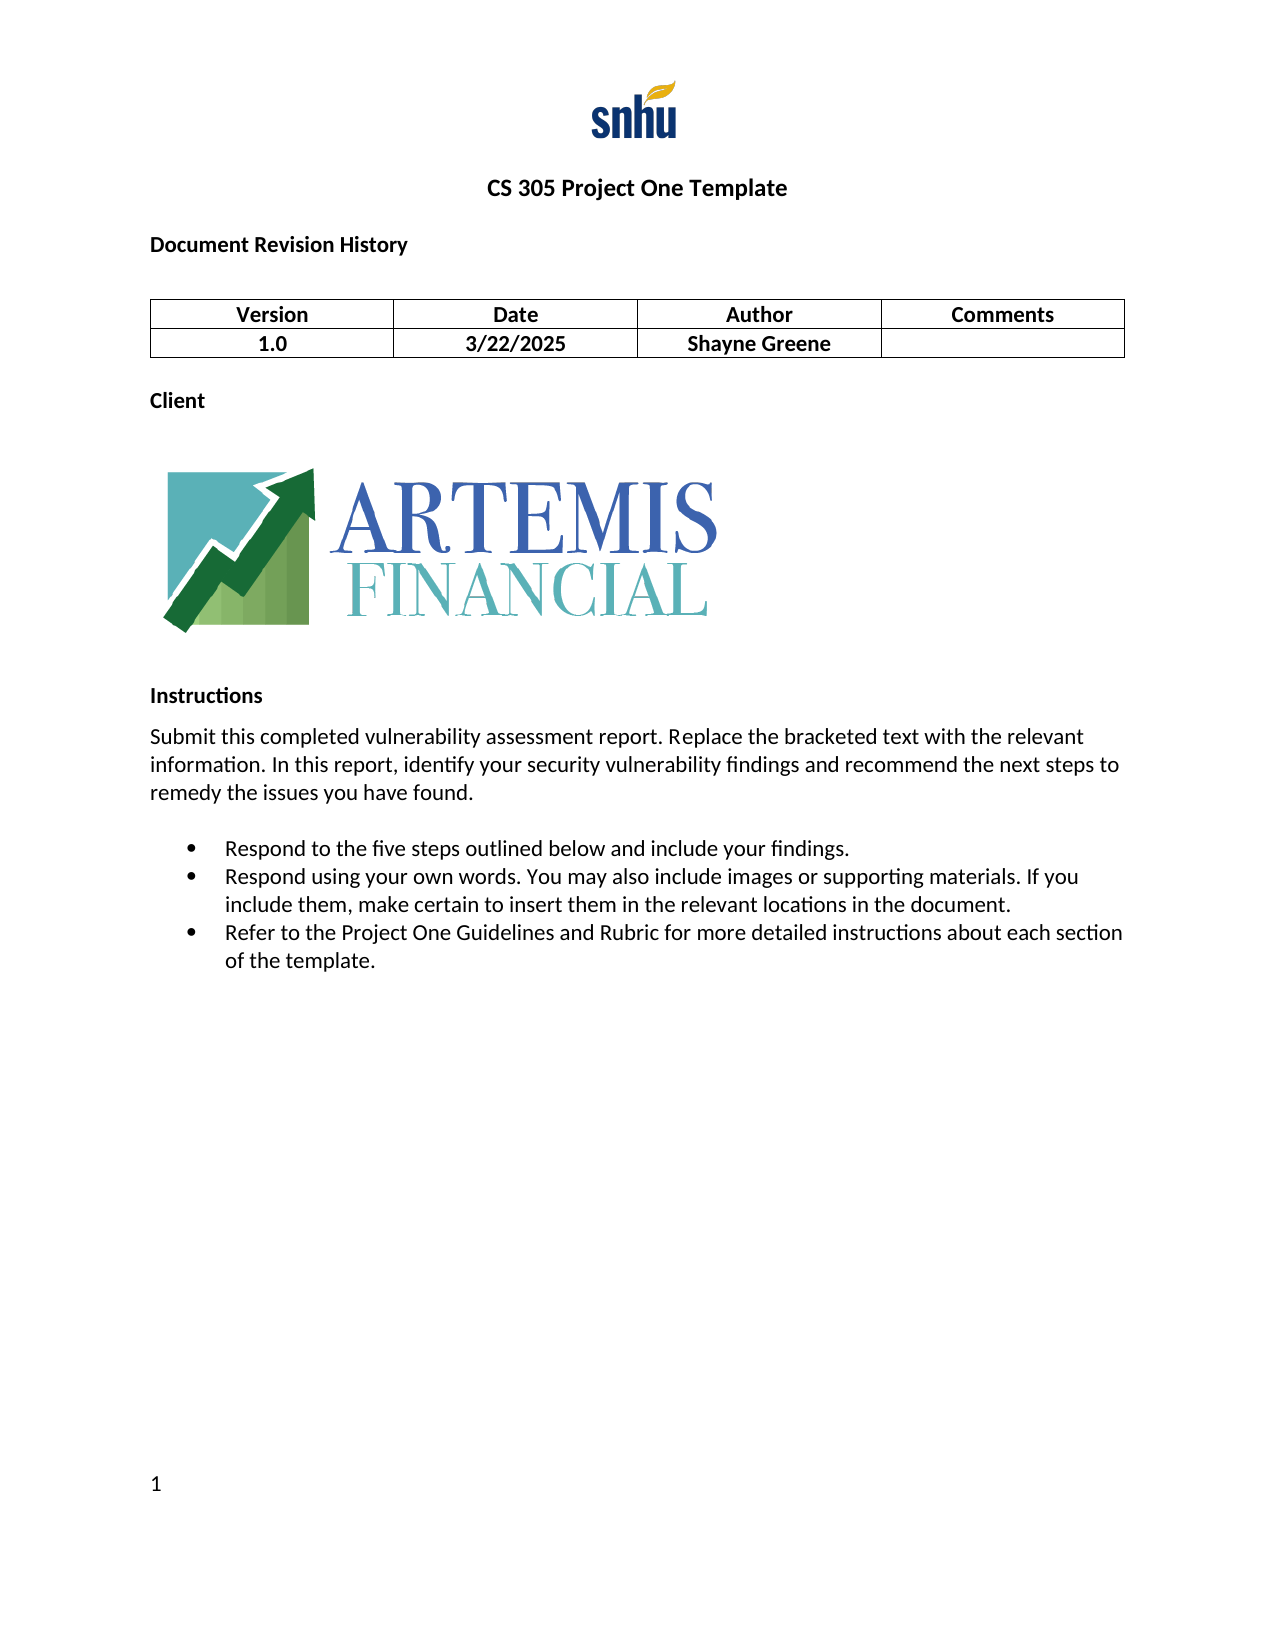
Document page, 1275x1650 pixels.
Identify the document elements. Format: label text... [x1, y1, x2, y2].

table_cell [882, 329, 1124, 357]
table_header Date [394, 300, 637, 328]
table_header Comments [882, 300, 1124, 328]
table_cell 3/22/2025 [394, 329, 637, 357]
table_cell 1.0 [151, 329, 393, 357]
subtitle Client [150, 386, 1125, 414]
text Submit this completed vulnerability assessment report. Replace the bracketed text with the relevant information. In this report, identify your security vulnerability findings and recommend the next steps to remedy the issues you have found. [150, 722, 1125, 806]
picture [150, 454, 734, 654]
picture [572, 75, 703, 147]
table_header Version [151, 300, 393, 328]
table_cell Shayne Greene [638, 329, 881, 357]
subtitle Instructions [150, 681, 1125, 709]
list Refer to the Project One Guidelines and Rubric for more detailed instructions about each section of the template. [187, 918, 1125, 974]
subtitle Document Revision History [150, 230, 1125, 258]
list Respond using your own words. You may also include images or supporting materials. If you include them, make certain to insert them in the relevant locations in the document. [187, 862, 1125, 918]
table_header Author [638, 300, 881, 328]
list Respond to the five steps outlined below and include your findings. [187, 834, 1125, 862]
subtitle CS 305 Project One Template [150, 172, 1125, 202]
